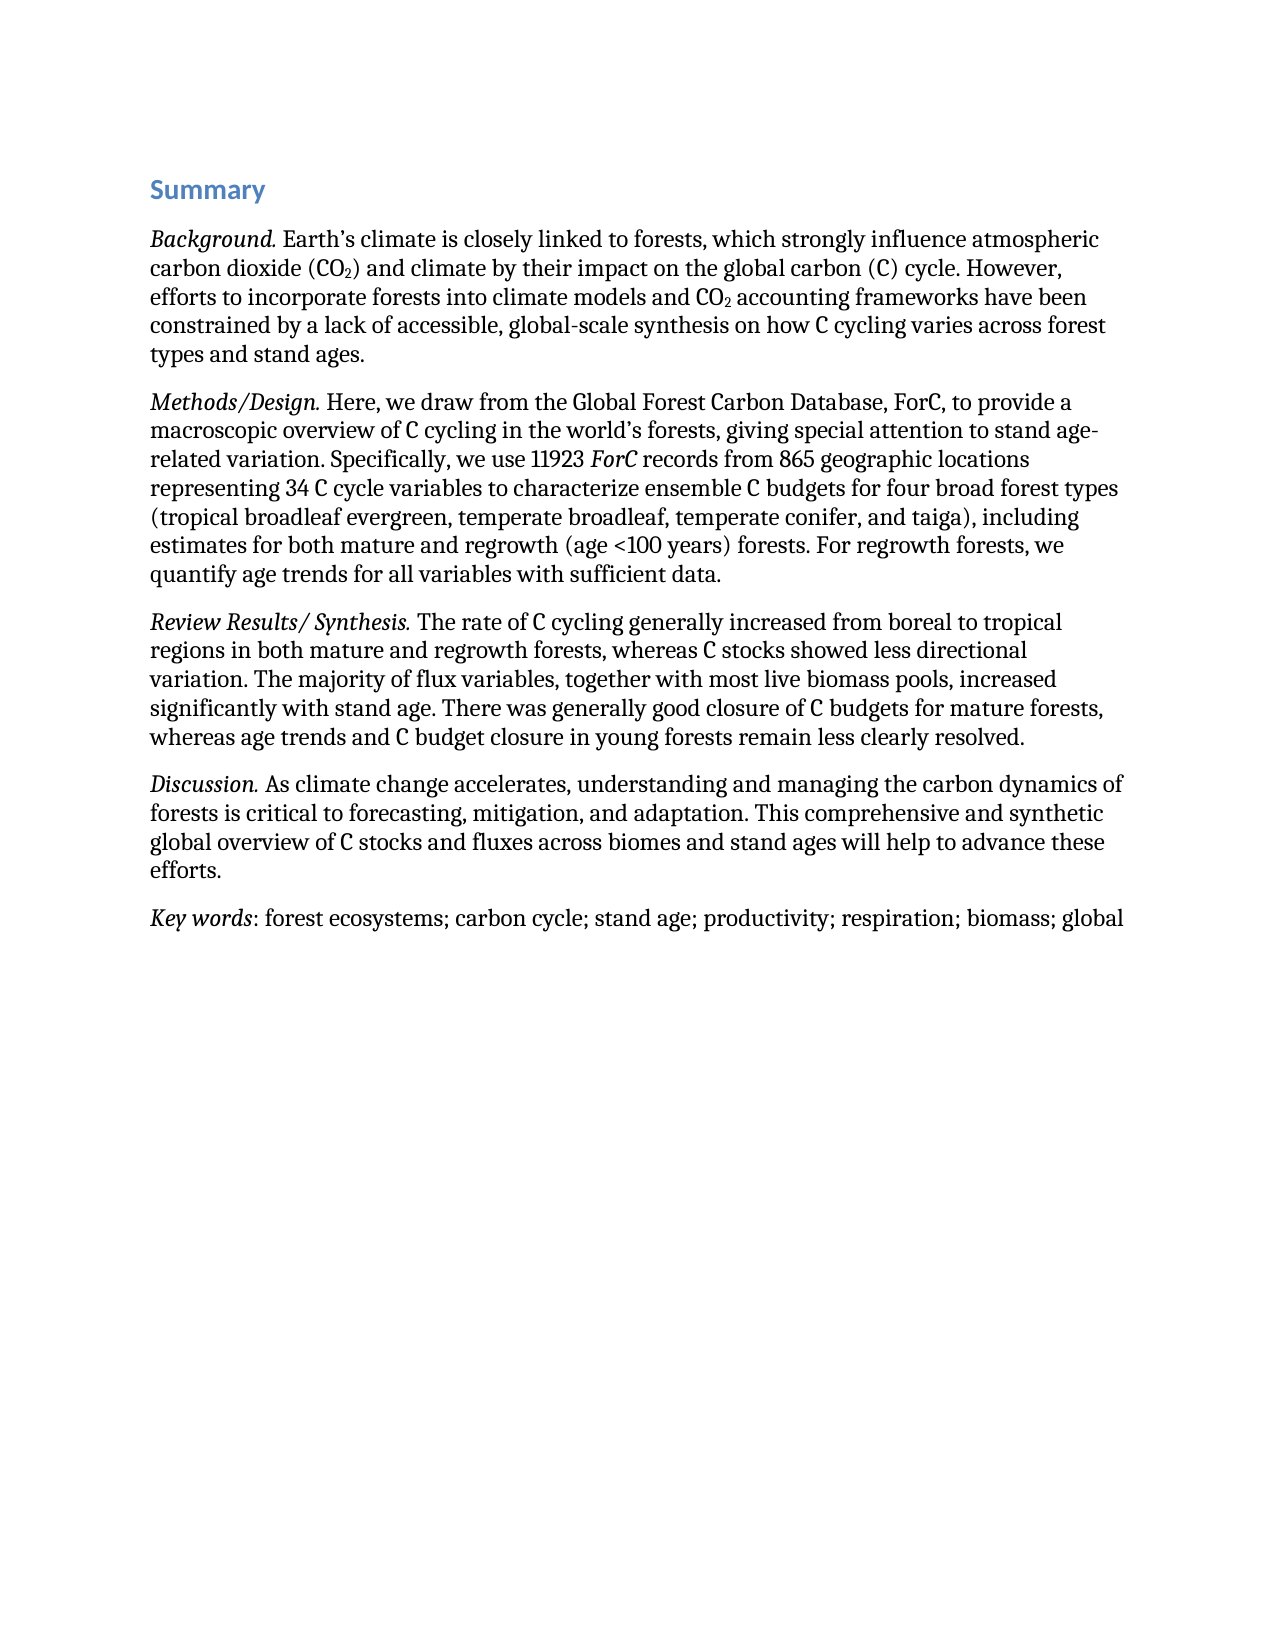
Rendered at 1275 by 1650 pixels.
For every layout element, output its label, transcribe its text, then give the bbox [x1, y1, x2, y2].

text Methods/Design. Here, we draw from the Global Forest Carbon Database, ForC, to provide a macroscopic overview of C cycling in the world’s forests, giving special attention to stand age-related variation. Specifically, we use 11923 ForC records from 865 geographic locations representing 34 C cycle variables to characterize ensemble C budgets for four broad forest types (tropical broadleaf evergreen, temperate broadleaf, temperate conifer, and taiga), including estimates for both mature and regrowth (age <100 years) forests. For regrowth forests, we quantify age trends for all variables with sufficient data. [150, 388, 1125, 589]
text Background. Earth’s climate is closely linked to forests, which strongly influence atmospheric carbon dioxide (CO2) and climate by their impact on the global carbon (C) cycle. However, efforts to incorporate forests into climate models and CO2 accounting frameworks have been constrained by a lack of accessible, global-scale synthesis on how C cycling varies across forest types and stand ages. [150, 225, 1125, 369]
text Key words: forest ecosystems; carbon cycle; stand age; productivity; respiration; biomass; global [150, 904, 1125, 933]
text Review Results/ Synthesis. The rate of C cycling generally increased from boreal to tropical regions in both mature and regrowth forests, whereas C stocks showed less directional variation. The majority of flux variables, together with most live biomass pools, increased significantly with stand age. There was generally good closure of C budgets for mature forests, whereas age trends and C budget closure in young forests remain less clearly resolved. [150, 608, 1125, 751]
subtitle Summary [150, 171, 1125, 206]
text Discussion. As climate change accelerates, understanding and managing the carbon dynamics of forests is critical to forecasting, mitigation, and adaptation. This comprehensive and synthetic global overview of C stocks and fluxes across biomes and stand ages will help to advance these efforts. [150, 770, 1125, 885]
